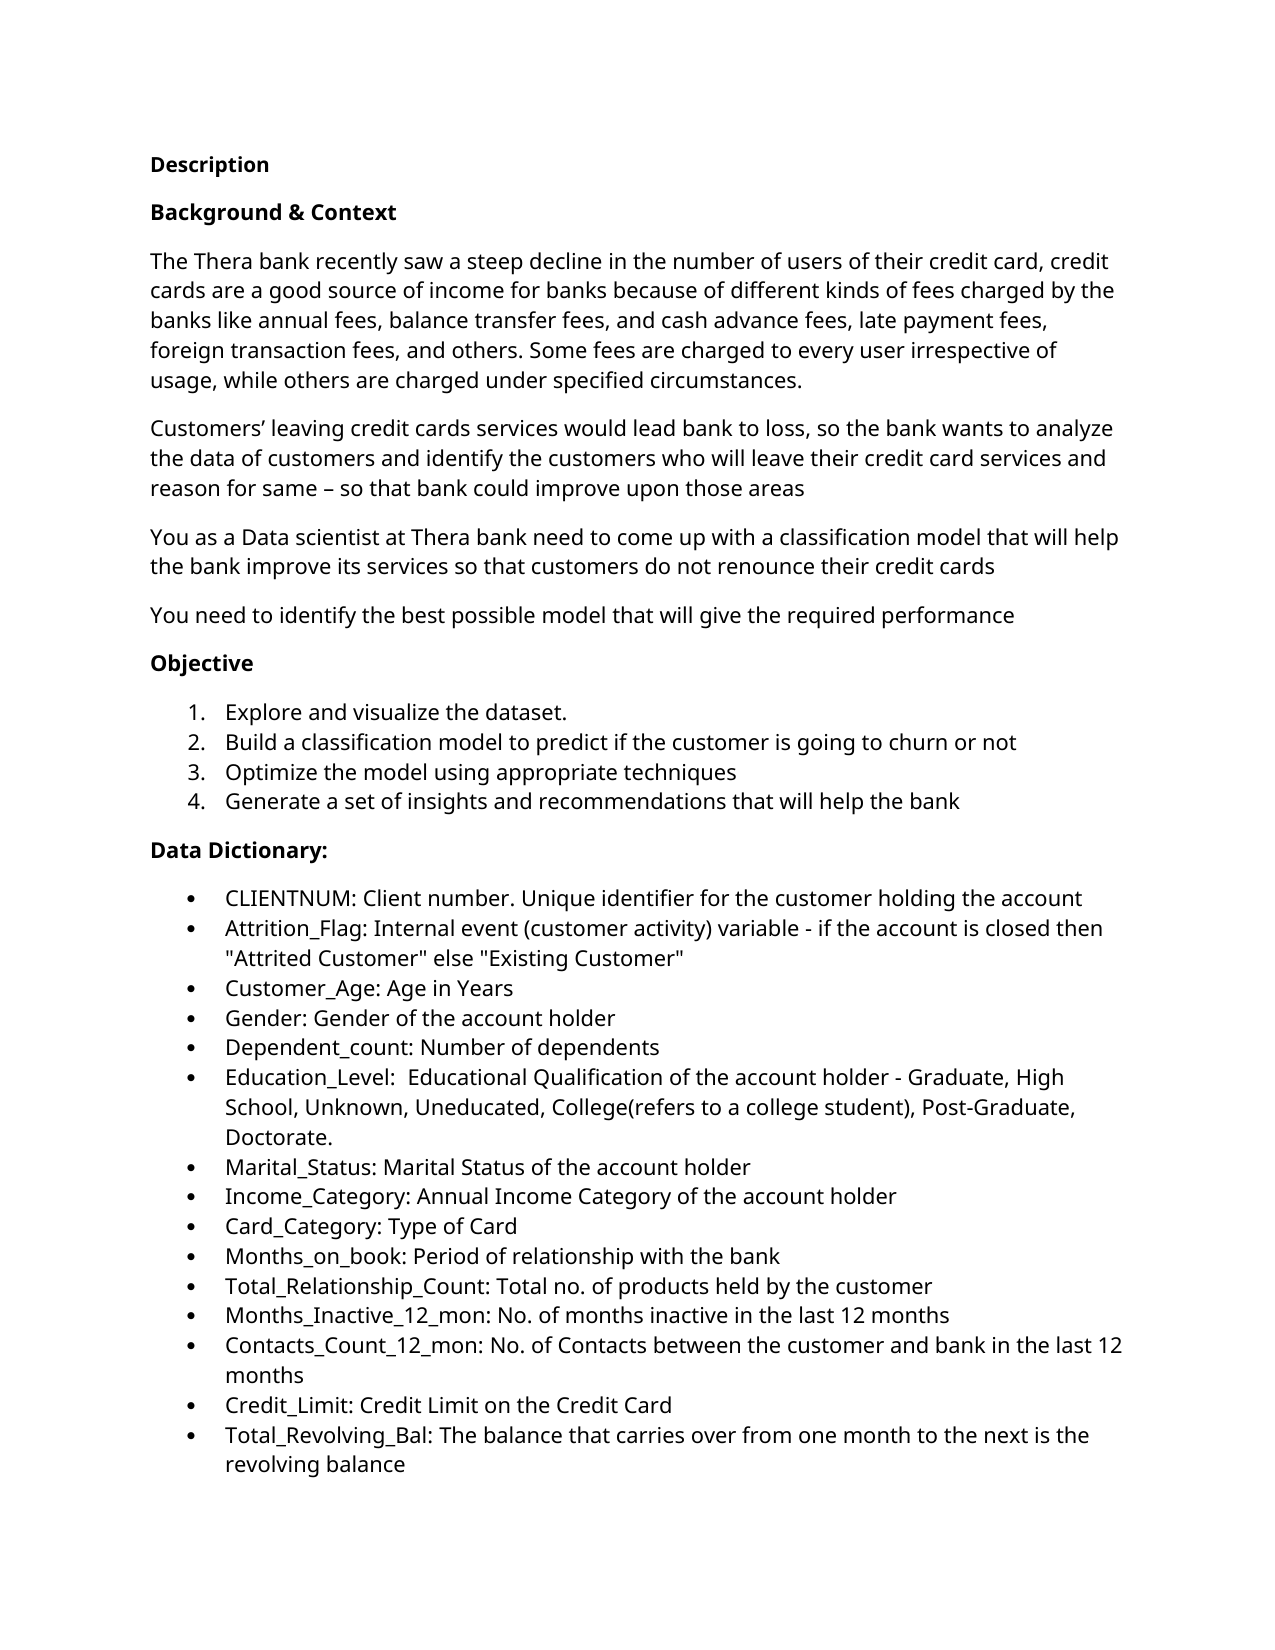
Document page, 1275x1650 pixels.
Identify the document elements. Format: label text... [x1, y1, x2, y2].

text Background & Context [150, 197, 1125, 227]
text Data Dictionary: [150, 835, 1125, 865]
list Dependent_count: Number of dependents [187, 1032, 1125, 1062]
text Customers’ leaving credit cards services would lead bank to loss, so the bank wants to analyze the data of customers and identify the customers who will leave their credit card services and reason for same – so that bank could improve upon those areas [150, 413, 1125, 503]
list Education_Level: Educational Qualification of the account holder - Graduate, High School, Unknown, Uneducated, College(refers to a college student), Post-Graduate, Doctorate. [187, 1062, 1125, 1152]
list Credit_Limit: Credit Limit on the Credit Card [187, 1390, 1125, 1420]
list Customer_Age: Age in Years [187, 973, 1125, 1003]
list CLIENTNUM: Client number. Unique identifier for the customer holding the account [187, 883, 1125, 913]
text Description [150, 150, 1125, 178]
list Months_Inactive_12_mon: No. of months inactive in the last 12 months [187, 1301, 1125, 1330]
list Attrition_Flag: Internal event (customer activity) variable - if the account is closed then "Attrited Customer" else "Existing Customer" [187, 913, 1125, 973]
text You as a Data scientist at Thera bank need to come up with a classification model that will help the bank improve its services so that customers do not renounce their credit cards [150, 522, 1125, 581]
list Contacts_Count_12_mon: No. of Contacts between the customer and bank in the last 12 months [187, 1330, 1125, 1390]
list Marital_Status: Marital Status of the account holder [187, 1152, 1125, 1181]
list Explore and visualize the dataset. [187, 697, 1125, 727]
text You need to identify the best possible model that will give the required performance [150, 600, 1125, 630]
list Optimize the model using appropriate techniques [187, 757, 1125, 786]
text The Thera bank recently saw a steep decline in the number of users of their credit card, credit cards are a good source of income for banks because of different kinds of fees charged by the banks like annual fees, balance transfer fees, and cash advance fees, late payment fees, foreign transaction fees, and others. Some fees are charged to every user irrespective of usage, while others are charged under specified circumstances. [150, 246, 1125, 395]
list Build a classification model to predict if the customer is going to churn or not [187, 727, 1125, 757]
list Total_Revolving_Bal: The balance that carries over from one month to the next is the revolving balance [187, 1420, 1125, 1479]
list Income_Category: Annual Income Category of the account holder [187, 1181, 1125, 1211]
list Total_Relationship_Count: Total no. of products held by the customer [187, 1271, 1125, 1301]
list Generate a set of insights and recommendations that will help the bank [187, 786, 1125, 816]
list Months_on_book: Period of relationship with the bank [187, 1241, 1125, 1271]
text Objective [150, 648, 1125, 678]
list Gender: Gender of the account holder [187, 1003, 1125, 1032]
list Card_Category: Type of Card [187, 1211, 1125, 1241]
